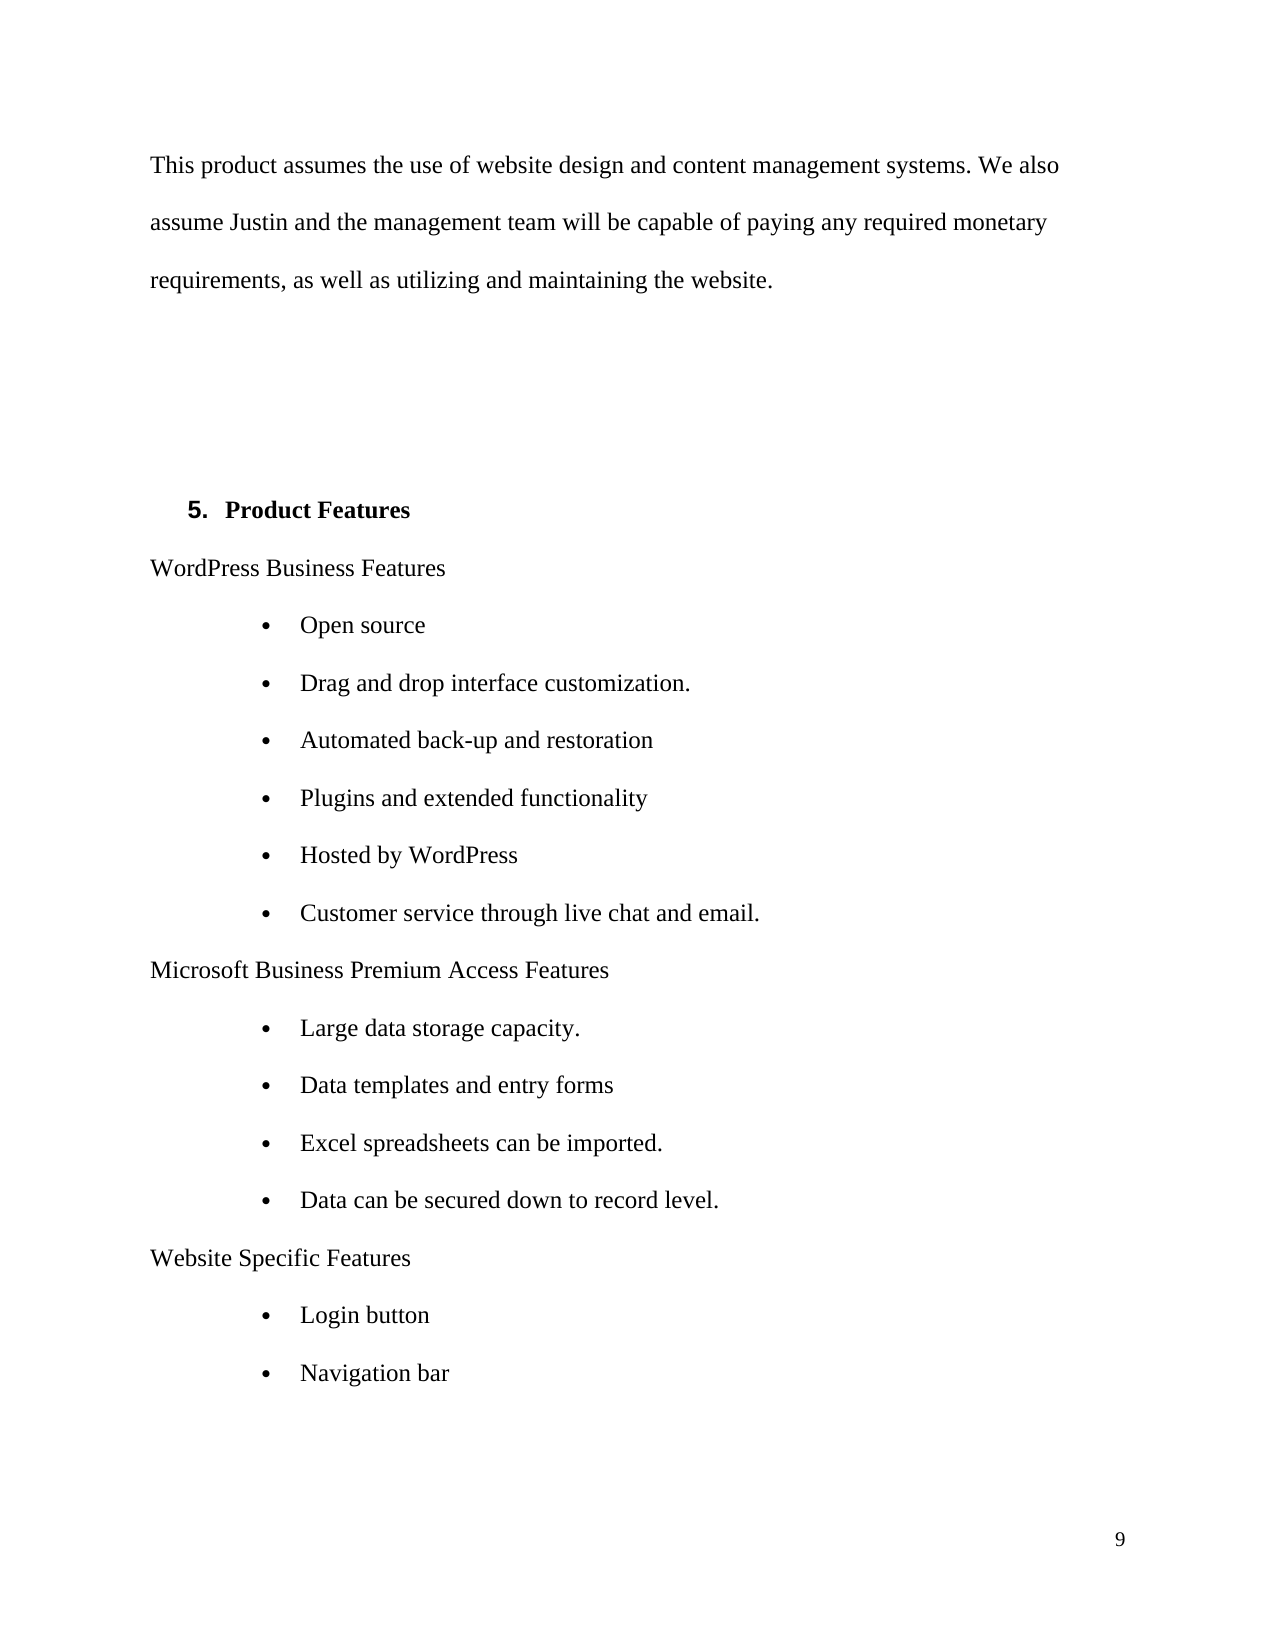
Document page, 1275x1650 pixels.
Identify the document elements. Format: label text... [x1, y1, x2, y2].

list Data templates and entry forms [262, 1070, 1125, 1099]
list Customer service through live chat and email. [262, 898, 1125, 926]
list Excel spreadsheets can be imported. [262, 1128, 1125, 1156]
text Website Specific Features [150, 1243, 1125, 1271]
list Product Features [187, 495, 1125, 524]
list Navigation bar [262, 1358, 1125, 1386]
list Data can be secured down to record level. [262, 1185, 1125, 1214]
list Drag and drop interface customization. [262, 668, 1125, 696]
list Login button [262, 1300, 1125, 1329]
list Large data storage capacity. [262, 1013, 1125, 1041]
list Open source [262, 610, 1125, 639]
list Hosted by WordPress [262, 840, 1125, 869]
text WordPress Business Features [150, 553, 1125, 581]
text This product assumes the use of website design and content management systems. We also assume Justin and the management team will be capable of paying any required monetary requirements, as well as utilizing and maintaining the website. [150, 150, 1125, 294]
list Plugins and extended functionality [262, 783, 1125, 811]
list Automated back-up and restoration [262, 725, 1125, 754]
text Microsoft Business Premium Access Features [150, 955, 1125, 984]
